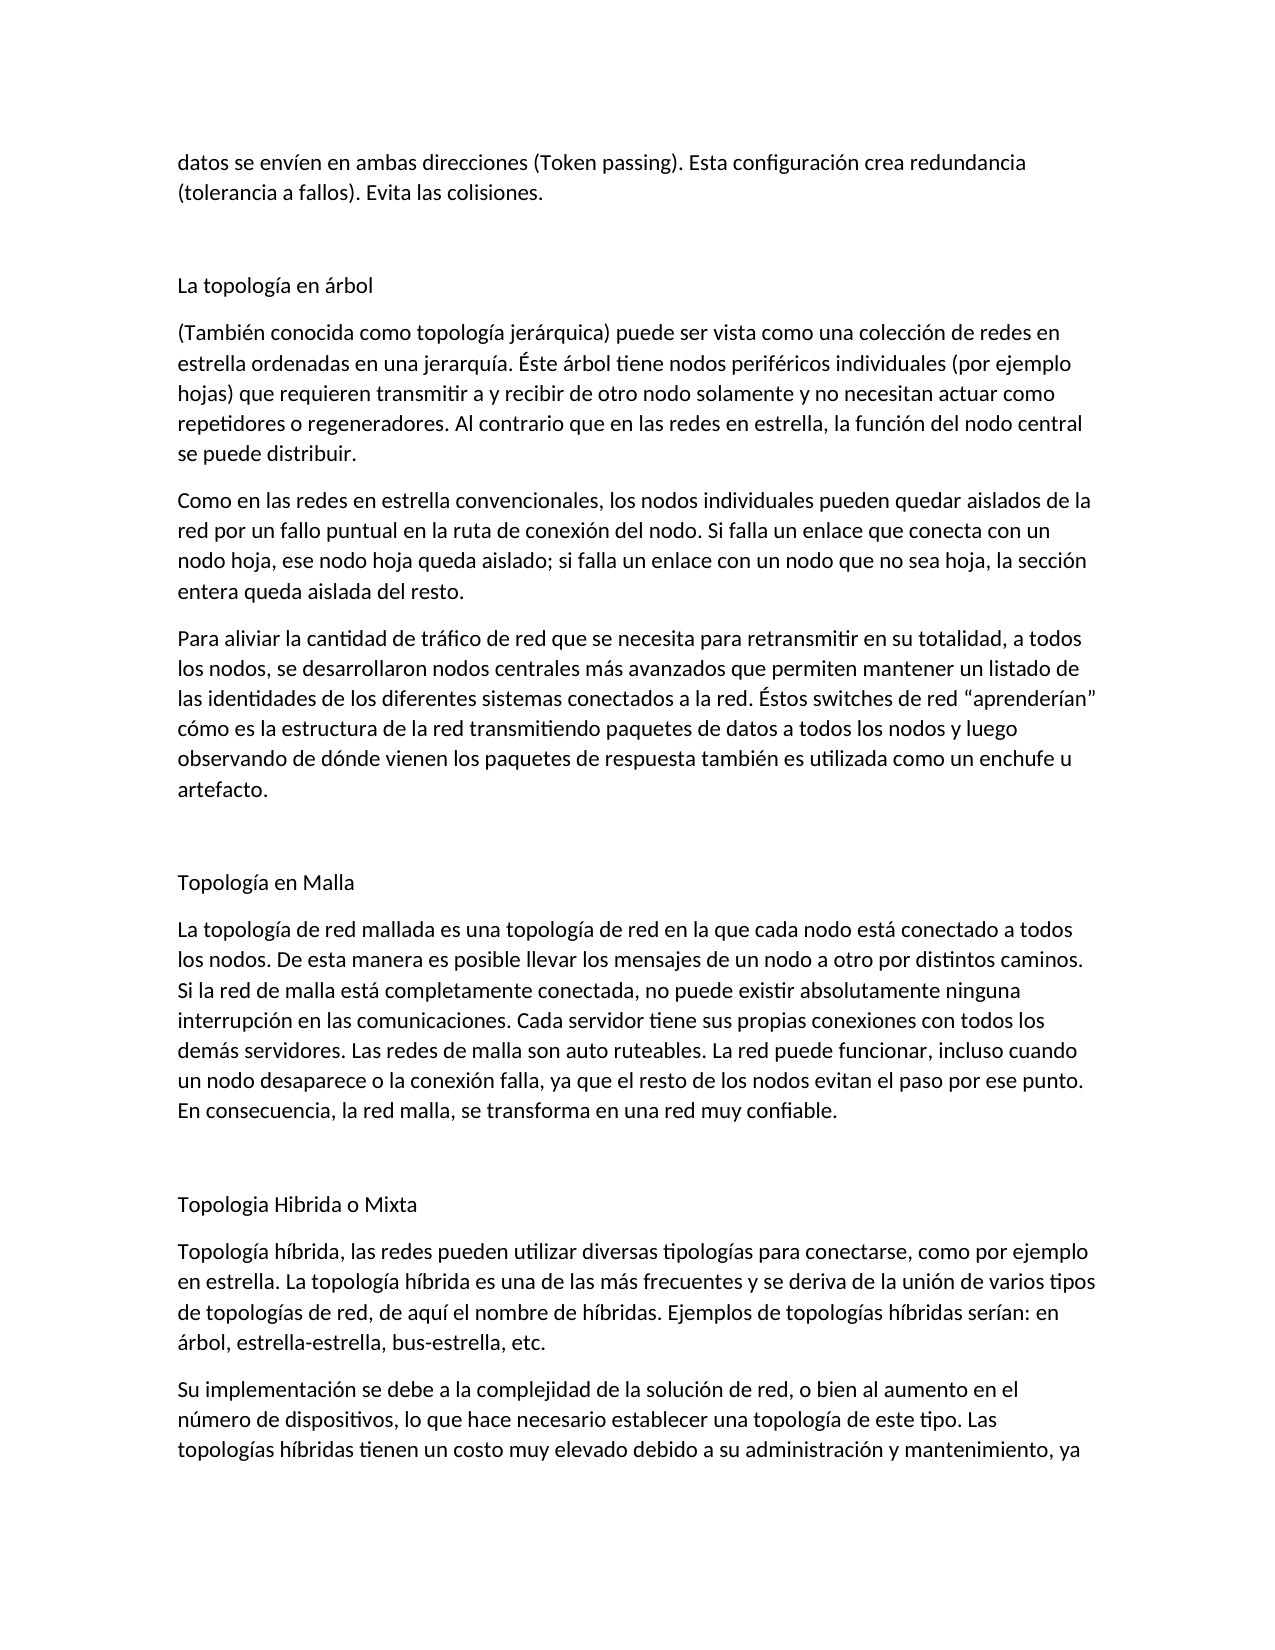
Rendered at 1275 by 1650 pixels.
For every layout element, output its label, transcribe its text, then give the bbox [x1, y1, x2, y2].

text Topología en Malla [177, 868, 1098, 896]
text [177, 148, 1098, 206]
text (También conocida como topología jerárquica) puede ser vista como una colección de redes en estrella ordenadas en una jerarquía. Éste árbol tiene nodos periféricos individuales (por ejemplo hojas) que requieren transmitir a y recibir de otro nodo solamente y no necesitan actuar como repetidores o regeneradores. Al contrario que en las redes en estrella, la función del nodo central se puede distribuir. [177, 318, 1098, 467]
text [177, 1375, 1098, 1463]
text Topología híbrida, las redes pueden utilizar diversas tipologías para conectarse, como por ejemplo en estrella. La topología híbrida es una de las más frecuentes y se deriva de la unión de varios tipos de topologías de red, de aquí el nombre de híbridas. Ejemplos de topologías híbridas serían: en árbol, estrella-estrella, bus-estrella, etc. [177, 1237, 1098, 1356]
text Topologia Hibrida o Mixta [177, 1190, 1098, 1218]
text La topología de red mallada es una topología de red en la que cada nodo está conectado a todos los nodos. De esta manera es posible llevar los mensajes de un nodo a otro por distintos caminos. Si la red de malla está completamente conectada, no puede existir absolutamente ninguna interrupción en las comunicaciones. Cada servidor tiene sus propias conexiones con todos los demás servidores. Las redes de malla son auto ruteables. La red puede funcionar, incluso cuando un nodo desaparece o la conexión falla, ya que el resto de los nodos evitan el paso por ese punto. En consecuencia, la red malla, se transforma en una red muy confiable. [177, 915, 1098, 1124]
text Como en las redes en estrella convencionales, los nodos individuales pueden quedar aislados de la red por un fallo puntual en la ruta de conexión del nodo. Si falla un enlace que conecta con un nodo hoja, ese nodo hoja queda aislado; si falla un enlace con un nodo que no sea hoja, la sección entera queda aislada del resto. [177, 486, 1098, 605]
text La topología en árbol [177, 272, 1098, 299]
text Para aliviar la cantidad de tráfico de red que se necesita para retransmitir en su totalidad, a todos los nodos, se desarrollaron nodos centrales más avanzados que permiten mantener un listado de las identidades de los diferentes sistemas conectados a la red. Éstos switches de red “aprenderían” cómo es la estructura de la red transmitiendo paquetes de datos a todos los nodos y luego observando de dónde vienen los paquetes de respuesta también es utilizada como un enchufe u artefacto. [177, 624, 1098, 803]
